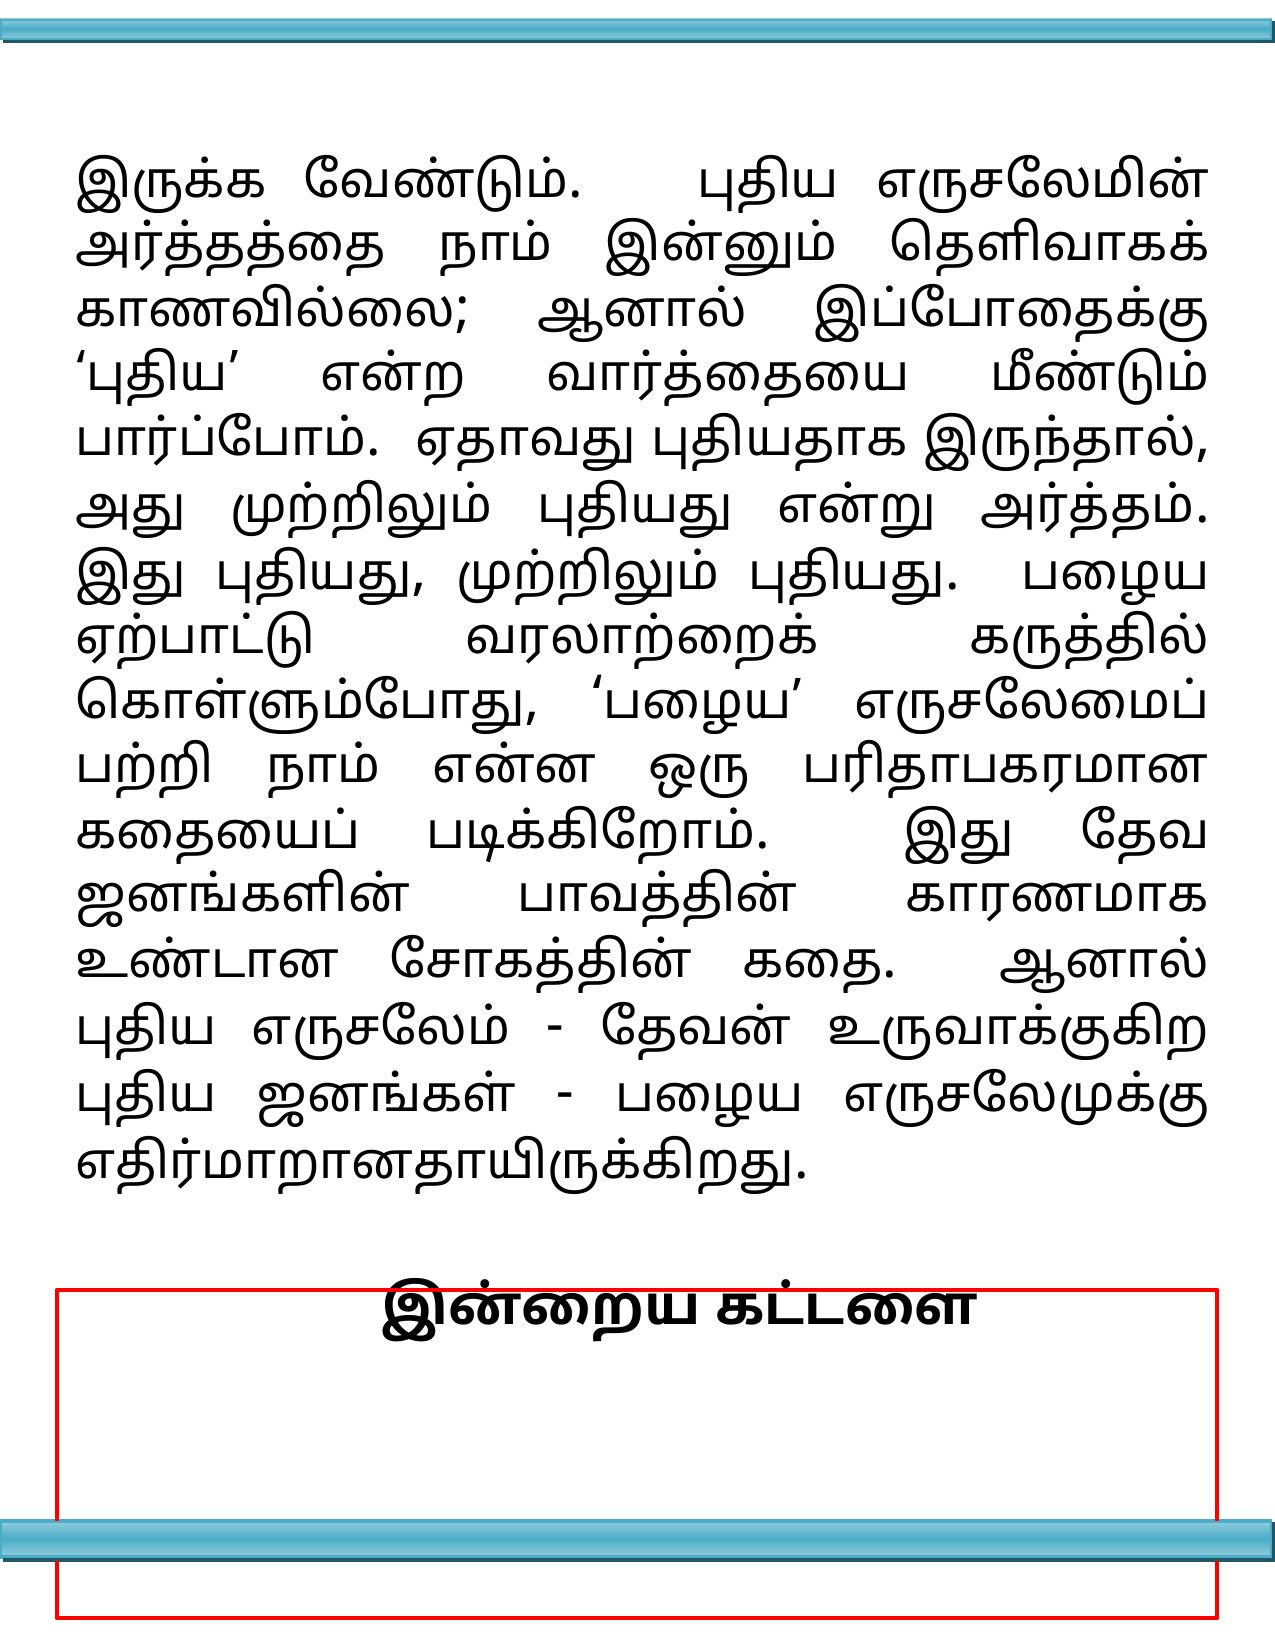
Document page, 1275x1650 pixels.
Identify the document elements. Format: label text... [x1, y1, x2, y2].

text இன்றைய கட்டளை [75, 1292, 1209, 1345]
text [75, 150, 1209, 1199]
